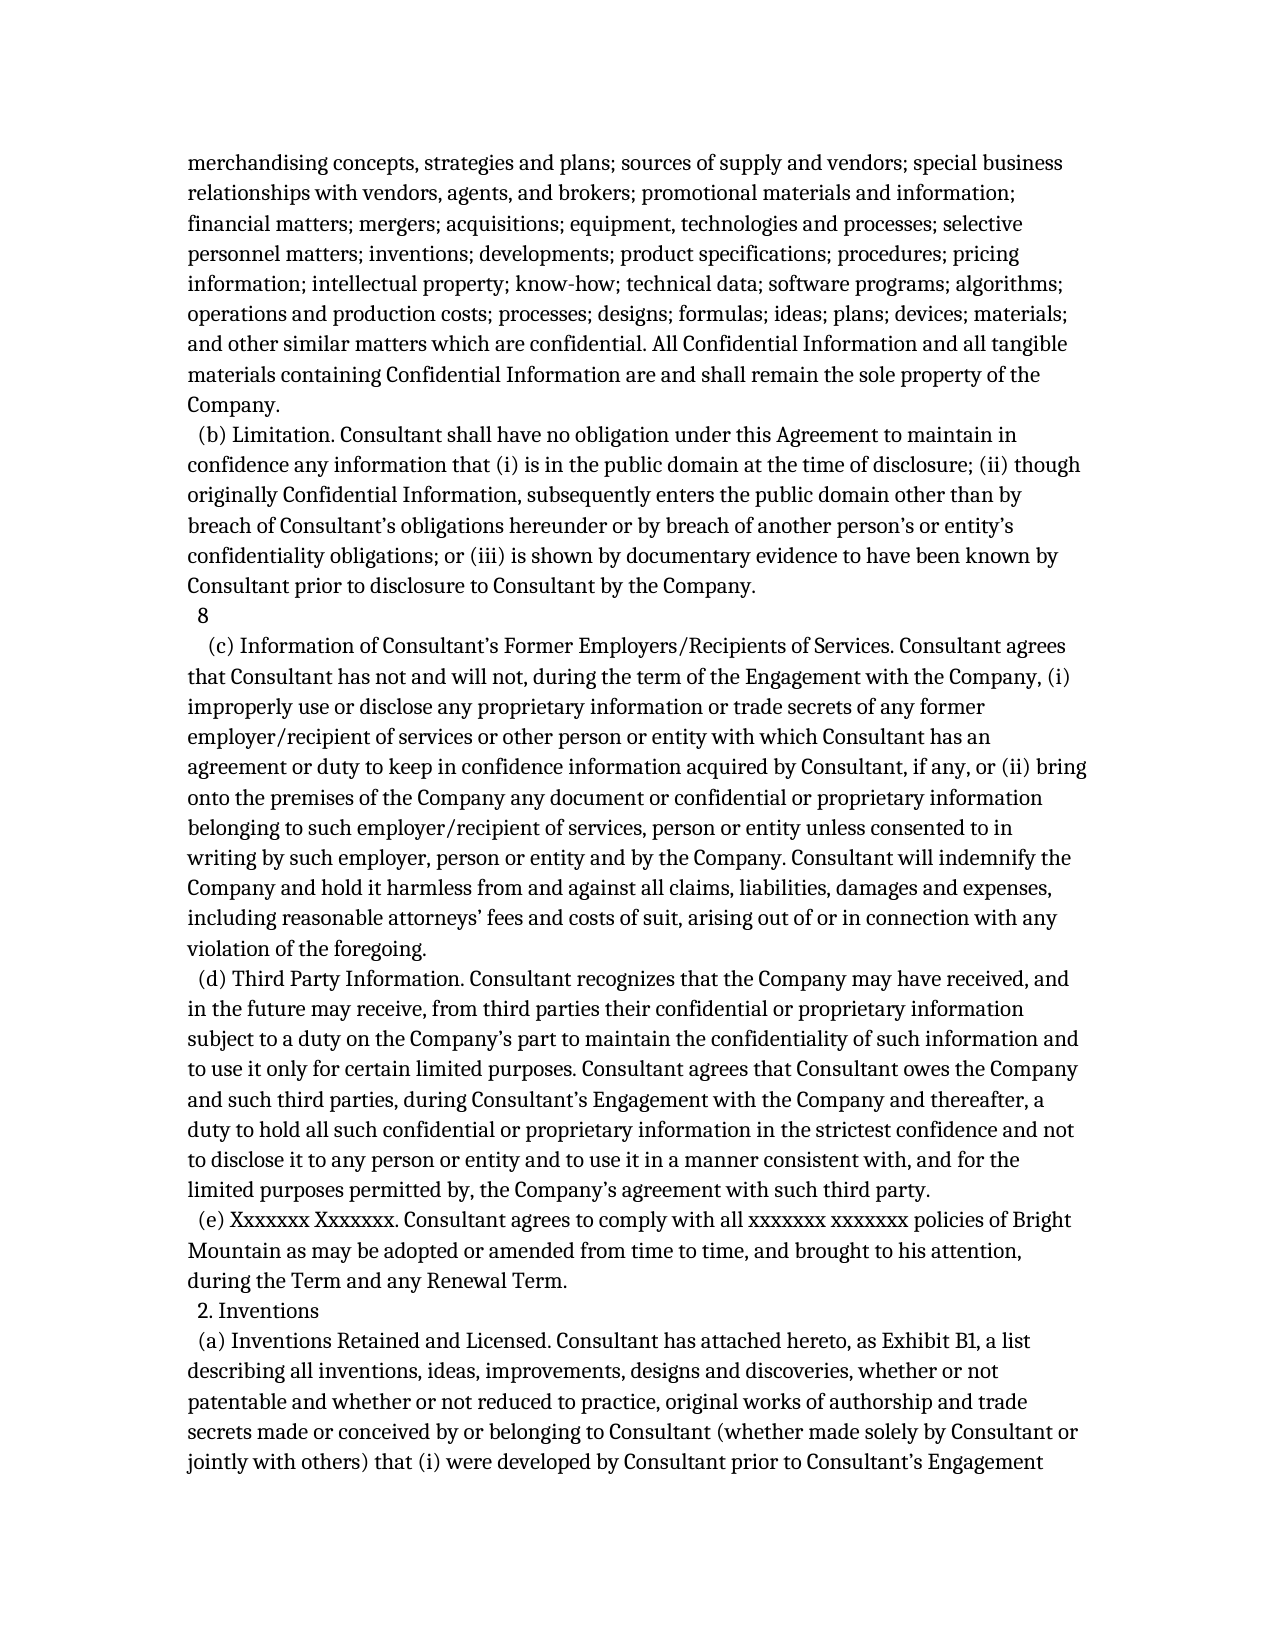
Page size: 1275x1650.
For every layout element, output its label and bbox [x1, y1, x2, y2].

text [187, 150, 1087, 1475]
